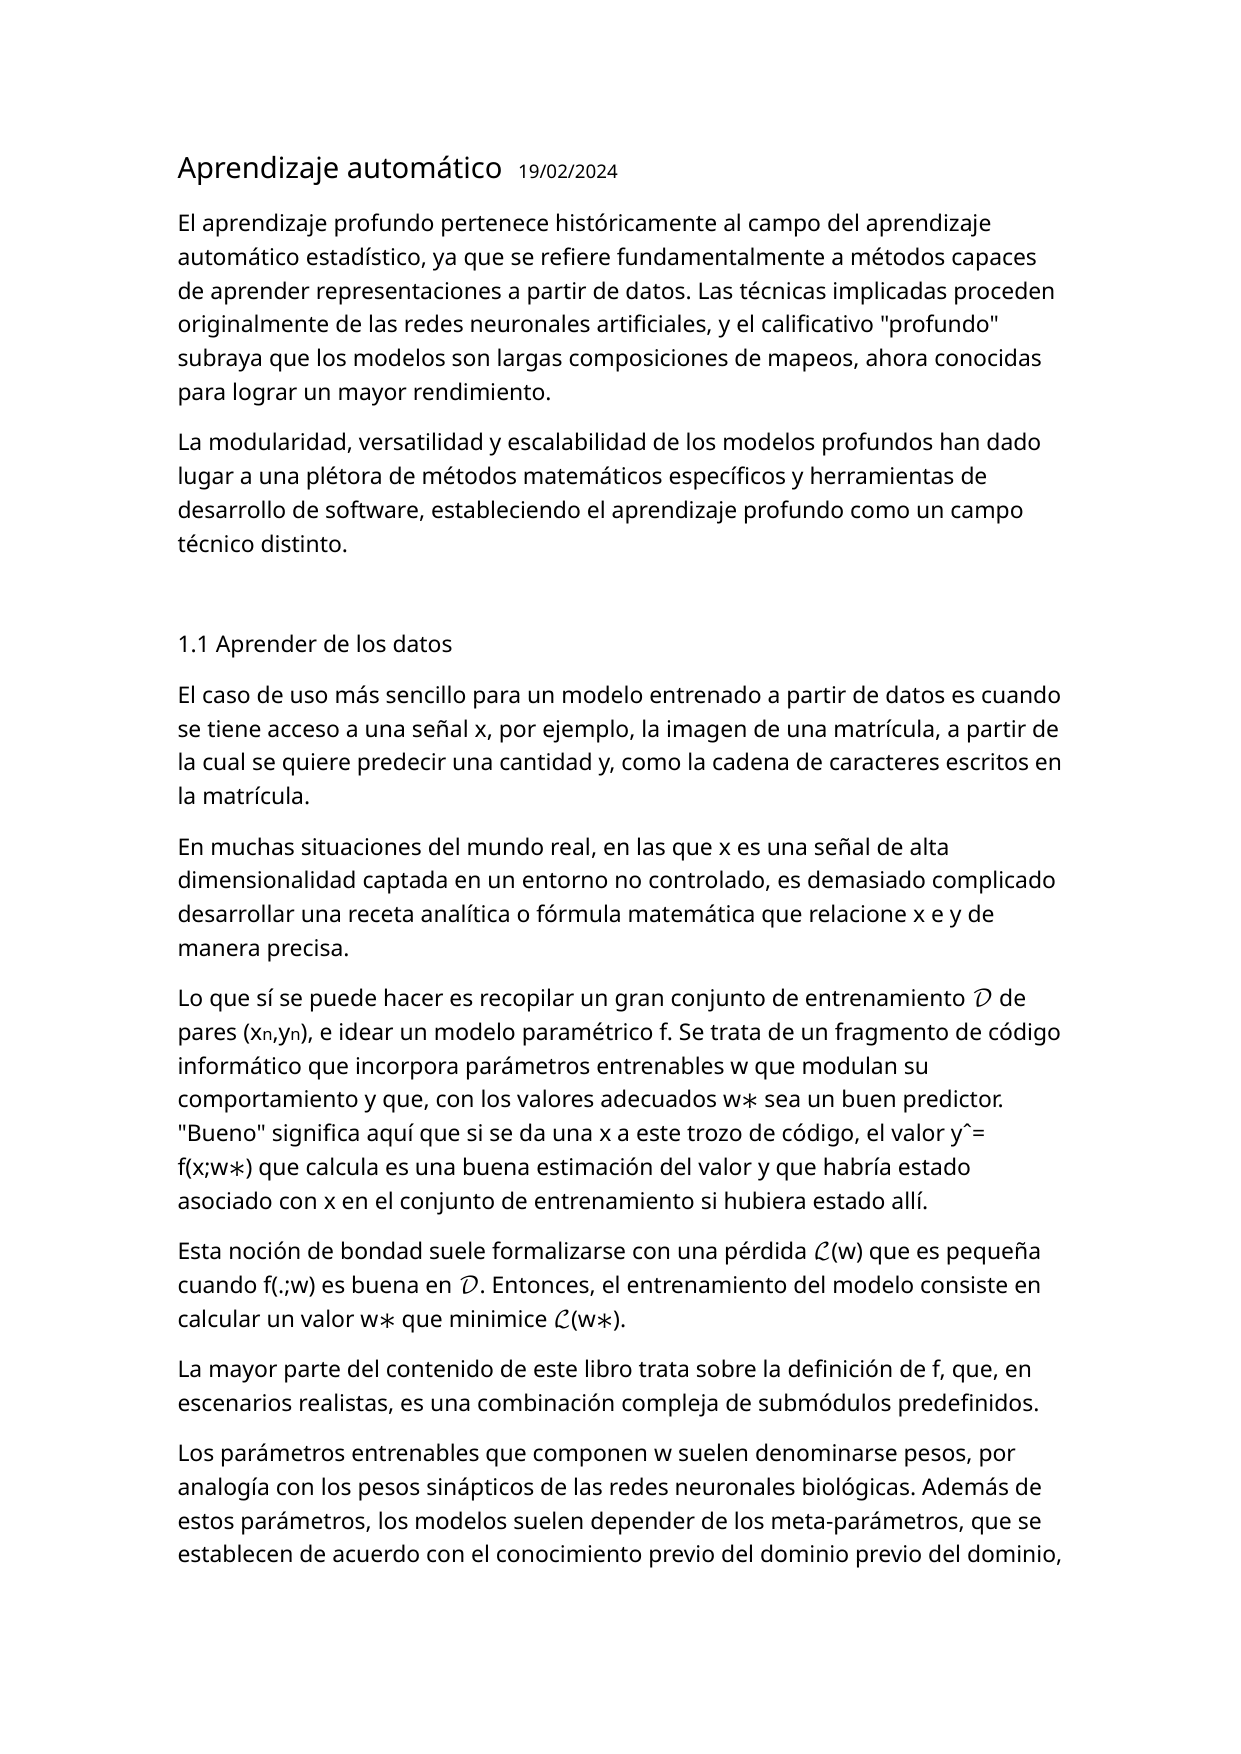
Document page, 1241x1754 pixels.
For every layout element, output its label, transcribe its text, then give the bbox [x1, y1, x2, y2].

text Lo que sí se puede hacer es recopilar un gran conjunto de entrenamiento 𝒟 de pares (xn,yn), e idear un modelo paramétrico f. Se trata de un fragmento de código informático que incorpora parámetros entrenables w que modulan su comportamiento y que, con los valores adecuados w∗ sea un buen predictor. "Bueno" significa aquí que si se da una x a este trozo de código, el valor yˆ= f(x;w∗) que calcula es una buena estimación del valor y que habría estado asociado con x en el conjunto de entrenamiento si hubiera estado allí. [177, 982, 1063, 1216]
text La mayor parte del contenido de este libro trata sobre la definición de f, que, en escenarios realistas, es una combinación compleja de submódulos predefinidos. [177, 1353, 1063, 1418]
text La modularidad, versatilidad y escalabilidad de los modelos profundos han dado lugar a una plétora de métodos matemáticos específicos y herramientas de desarrollo de software, estableciendo el aprendizaje profundo como un campo técnico distinto. [177, 426, 1063, 559]
text En muchas situaciones del mundo real, en las que x es una señal de alta dimensionalidad captada en un entorno no controlado, es demasiado complicado desarrollar una receta analítica o fórmula matemática que relacione x e y de manera precisa. [177, 830, 1063, 963]
text El caso de uso más sencillo para un modelo entrenado a partir de datos es cuando se tiene acceso a una señal x, por ejemplo, la imagen de una matrícula, a partir de la cual se quiere predecir una cantidad y, como la cadena de caracteres escritos en la matrícula. [177, 679, 1063, 811]
text 1.1 Aprender de los datos [177, 628, 1063, 659]
text El aprendizaje profundo pertenece históricamente al campo del aprendizaje automático estadístico, ya que se refiere fundamentalmente a métodos capaces de aprender representaciones a partir de datos. Las técnicas implicadas proceden originalmente de las redes neuronales artificiales, y el calificativo "profundo" subraya que los modelos son largas composiciones de mapeos, ahora conocidas para lograr un mayor rendimiento. [177, 207, 1063, 407]
text Esta noción de bondad suele formalizarse con una pérdida ℒ(w) que es pequeña cuando f(.;w) es buena en 𝒟. Entonces, el entrenamiento del modelo consiste en calcular un valor w∗ que minimice ℒ(w∗). [177, 1235, 1063, 1334]
text Aprendizaje automático 19/02/2024 [177, 148, 1063, 187]
